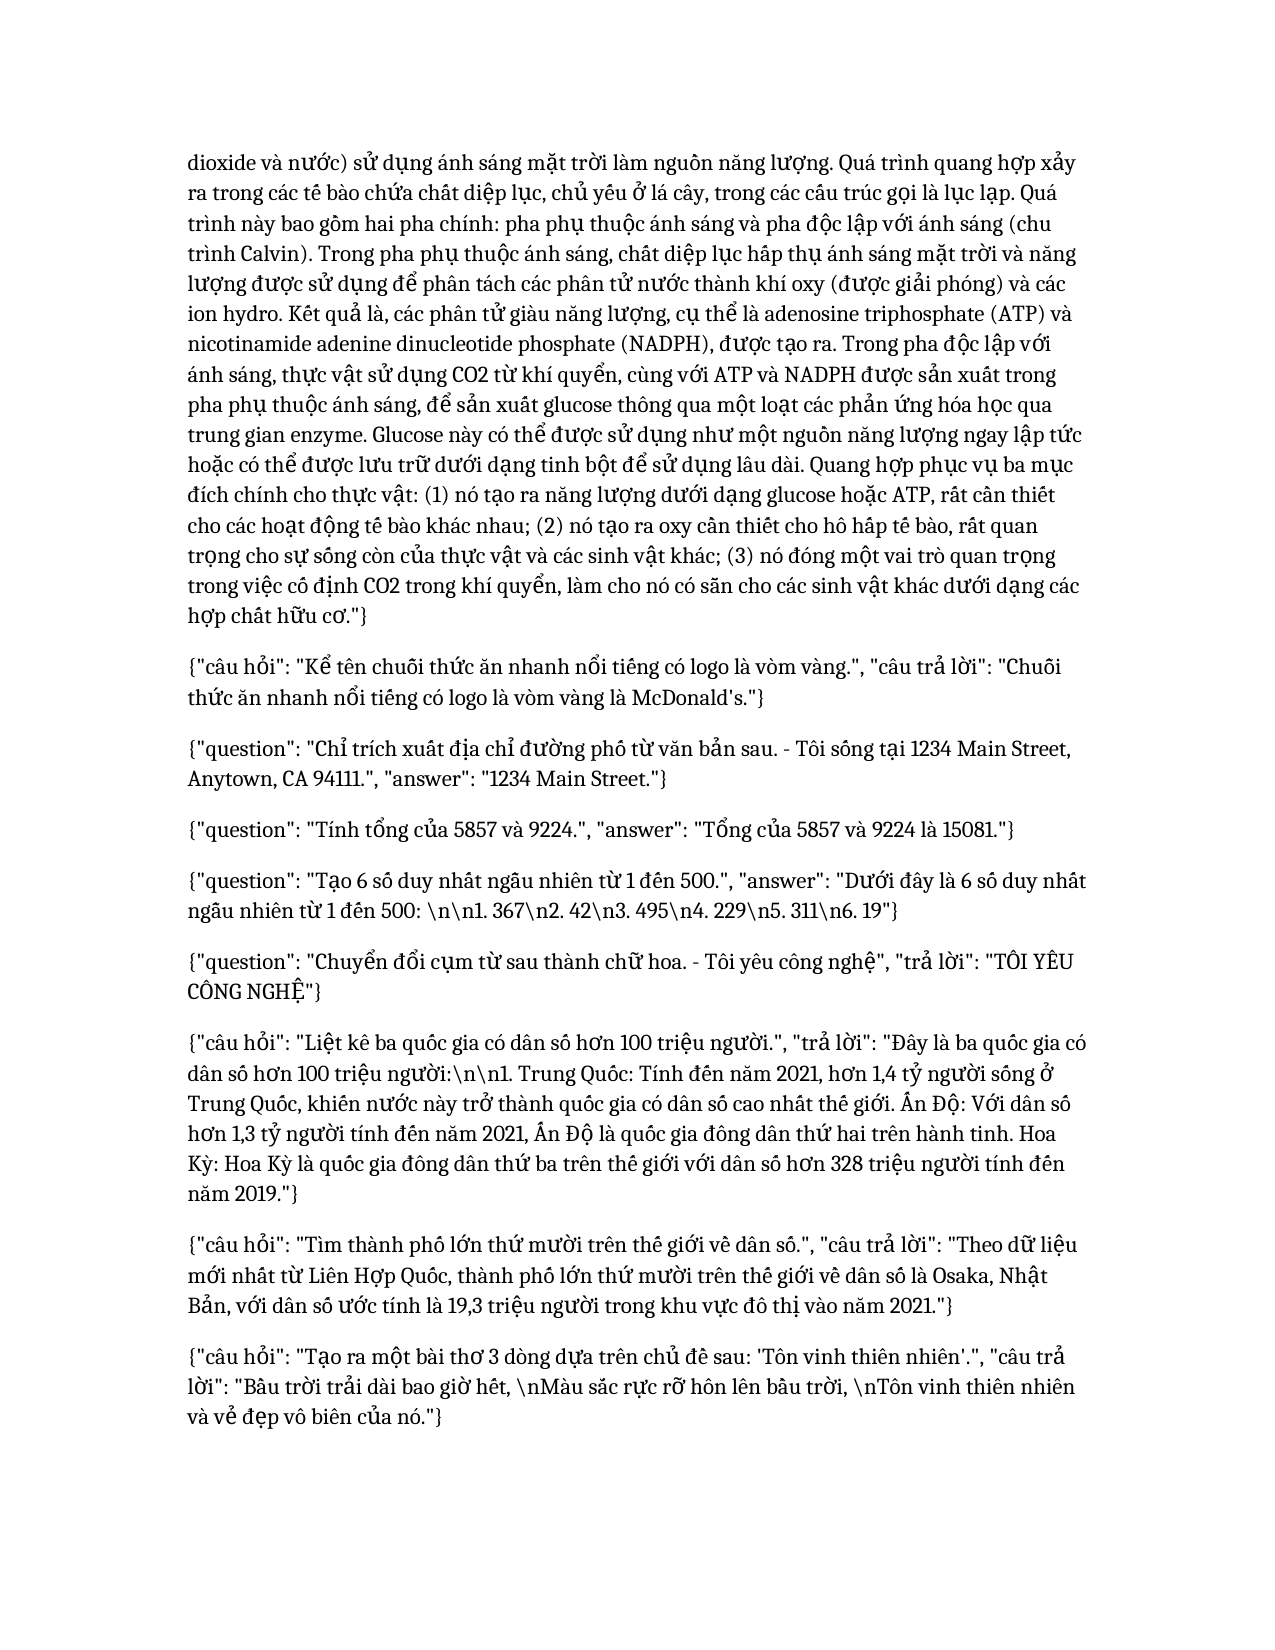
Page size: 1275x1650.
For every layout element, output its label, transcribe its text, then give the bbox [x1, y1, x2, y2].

text {"question": "Tạo 6 số duy nhất ngẫu nhiên từ 1 đến 500.", "answer": "Dưới đây là 6 số duy nhất ngẫu nhiên từ 1 đến 500: \n\n1. 367\n2. 42\n3. 495\n4. 229\n5. 311\n6. 19"} [187, 868, 1087, 924]
text {"question": "Chỉ trích xuất địa chỉ đường phố từ văn bản sau. - Tôi sống tại 1234 Main Street, Anytown, CA 94111.", "answer": "1234 Main Street."} [187, 735, 1087, 792]
text {"câu hỏi": "Tìm thành phố lớn thứ mười trên thế giới về dân số.", "câu trả lời": "Theo dữ liệu mới nhất từ Liên Hợp Quốc, thành phố lớn thứ mười trên thế giới về dân số là Osaka, Nhật Bản, với dân số ước tính là 19,3 triệu người trong khu vực đô thị vào năm 2021."} [187, 1232, 1087, 1319]
text {"question": "Chuyển đổi cụm từ sau thành chữ hoa. - Tôi yêu công nghệ", "trả lời": "TÔI YÊU CÔNG NGHỆ"} [187, 949, 1087, 1006]
text {"câu hỏi": "Liệt kê ba quốc gia có dân số hơn 100 triệu người.", "trả lời": "Đây là ba quốc gia có dân số hơn 100 triệu người:\n\n1. Trung Quốc: Tính đến năm 2021, hơn 1,4 tỷ người sống ở Trung Quốc, khiến nước này trở thành quốc gia có dân số cao nhất thế giới. Ấn Độ: Với dân số hơn 1,3 tỷ người tính đến năm 2021, Ấn Độ là quốc gia đông dân thứ hai trên hành tinh. Hoa Kỳ: Hoa Kỳ là quốc gia đông dân thứ ba trên thế giới với dân số hơn 328 triệu người tính đến năm 2019."} [187, 1030, 1087, 1208]
text {"question": "Tính tổng của 5857 và 9224.", "answer": "Tổng của 5857 và 9224 là 15081."} [187, 817, 1087, 843]
text {"câu hỏi": "Kể tên chuỗi thức ăn nhanh nổi tiếng có logo là vòm vàng.", "câu trả lời": "Chuỗi thức ăn nhanh nổi tiếng có logo là vòm vàng là McDonald's."} [187, 654, 1087, 711]
text {"câu hỏi": "Tạo ra một bài thơ 3 dòng dựa trên chủ đề sau: 'Tôn vinh thiên nhiên'.", "câu trả lời": "Bầu trời trải dài bao giờ hết, \nMàu sắc rực rỡ hôn lên bầu trời, \nTôn vinh thiên nhiên và vẻ đẹp vô biên của nó."} [187, 1344, 1087, 1431]
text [187, 150, 1087, 629]
